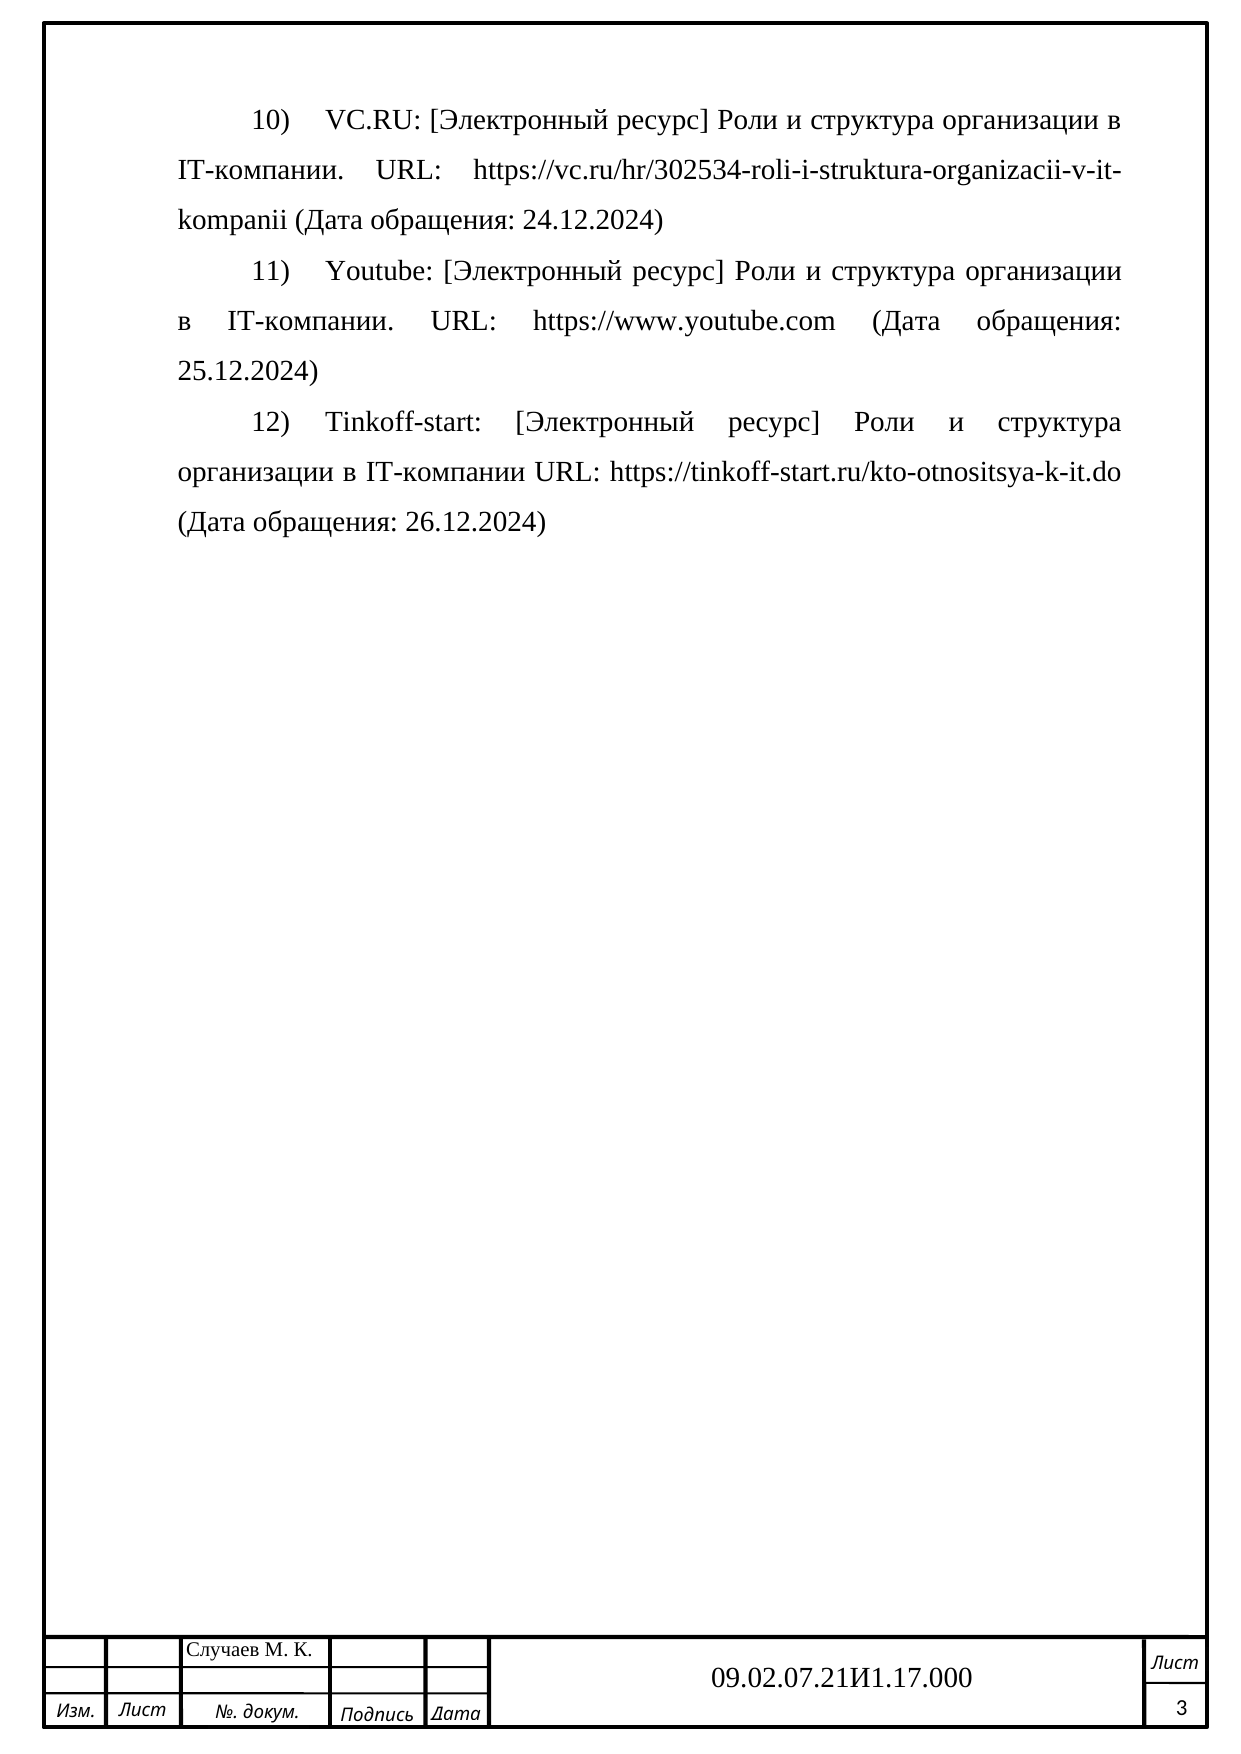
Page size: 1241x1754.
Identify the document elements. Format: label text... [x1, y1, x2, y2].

list Youtube: [Электронный ресурс] Роли и структура организации в IT-компании. URL: https://www.youtube.com (Дата обращения: 25.12.2024) [177, 253, 1122, 387]
list VC.RU: [Электронный ресурс] Роли и структура организации в IT-компании. URL: https://vc.ru/hr/302534-roli-i-struktura-organizacii-v-it-kompanii (Дата обращения: 24.12.2024) [177, 102, 1122, 236]
list Tinkoff-start: [Электронный ресурс] Роли и структура организации в IT-компании URL: https://tinkoff-start.ru/kto-otnositsya-k-it.do (Дата обращения: 26.12.2024) [177, 404, 1122, 538]
